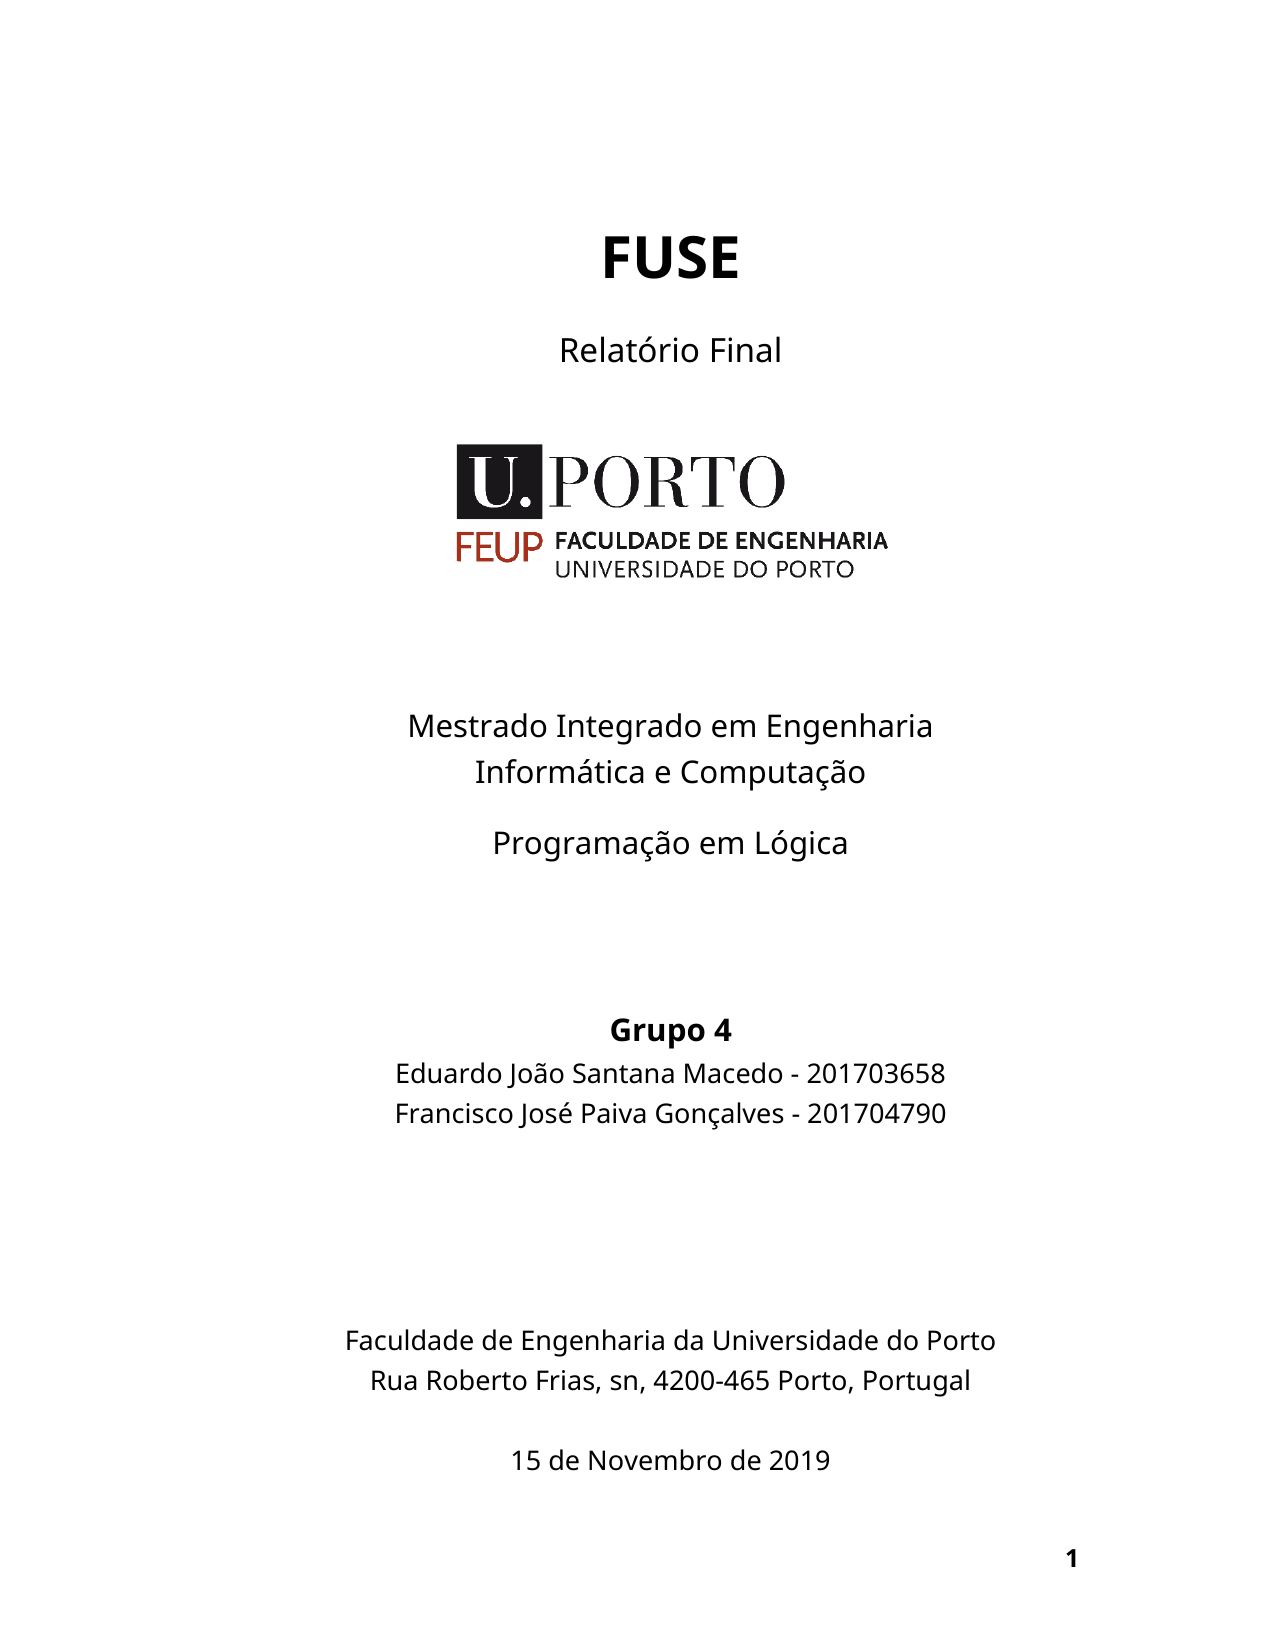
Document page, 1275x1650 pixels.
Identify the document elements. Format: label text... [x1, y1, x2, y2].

text Mestrado Integrado em Engenharia Informática e Computação [319, 704, 1021, 792]
text Programação em Lógica [319, 821, 1021, 863]
picture [448, 436, 892, 581]
text Relatório Final [319, 326, 1021, 372]
text Eduardo João Santana Macedo - 201703658 [319, 1054, 1021, 1091]
text 15 de Novembro de 2019 [319, 1441, 1021, 1478]
text Rua Roberto Frias, sn, 4200-465 Porto, Portugal [319, 1362, 1021, 1398]
text Grupo 4 [319, 1008, 1021, 1051]
text Francisco José Paiva Gonçalves - 201704790 [319, 1094, 1021, 1131]
text FUSE [319, 216, 1021, 295]
text Faculdade de Engenharia da Universidade do Porto [319, 1322, 1021, 1359]
